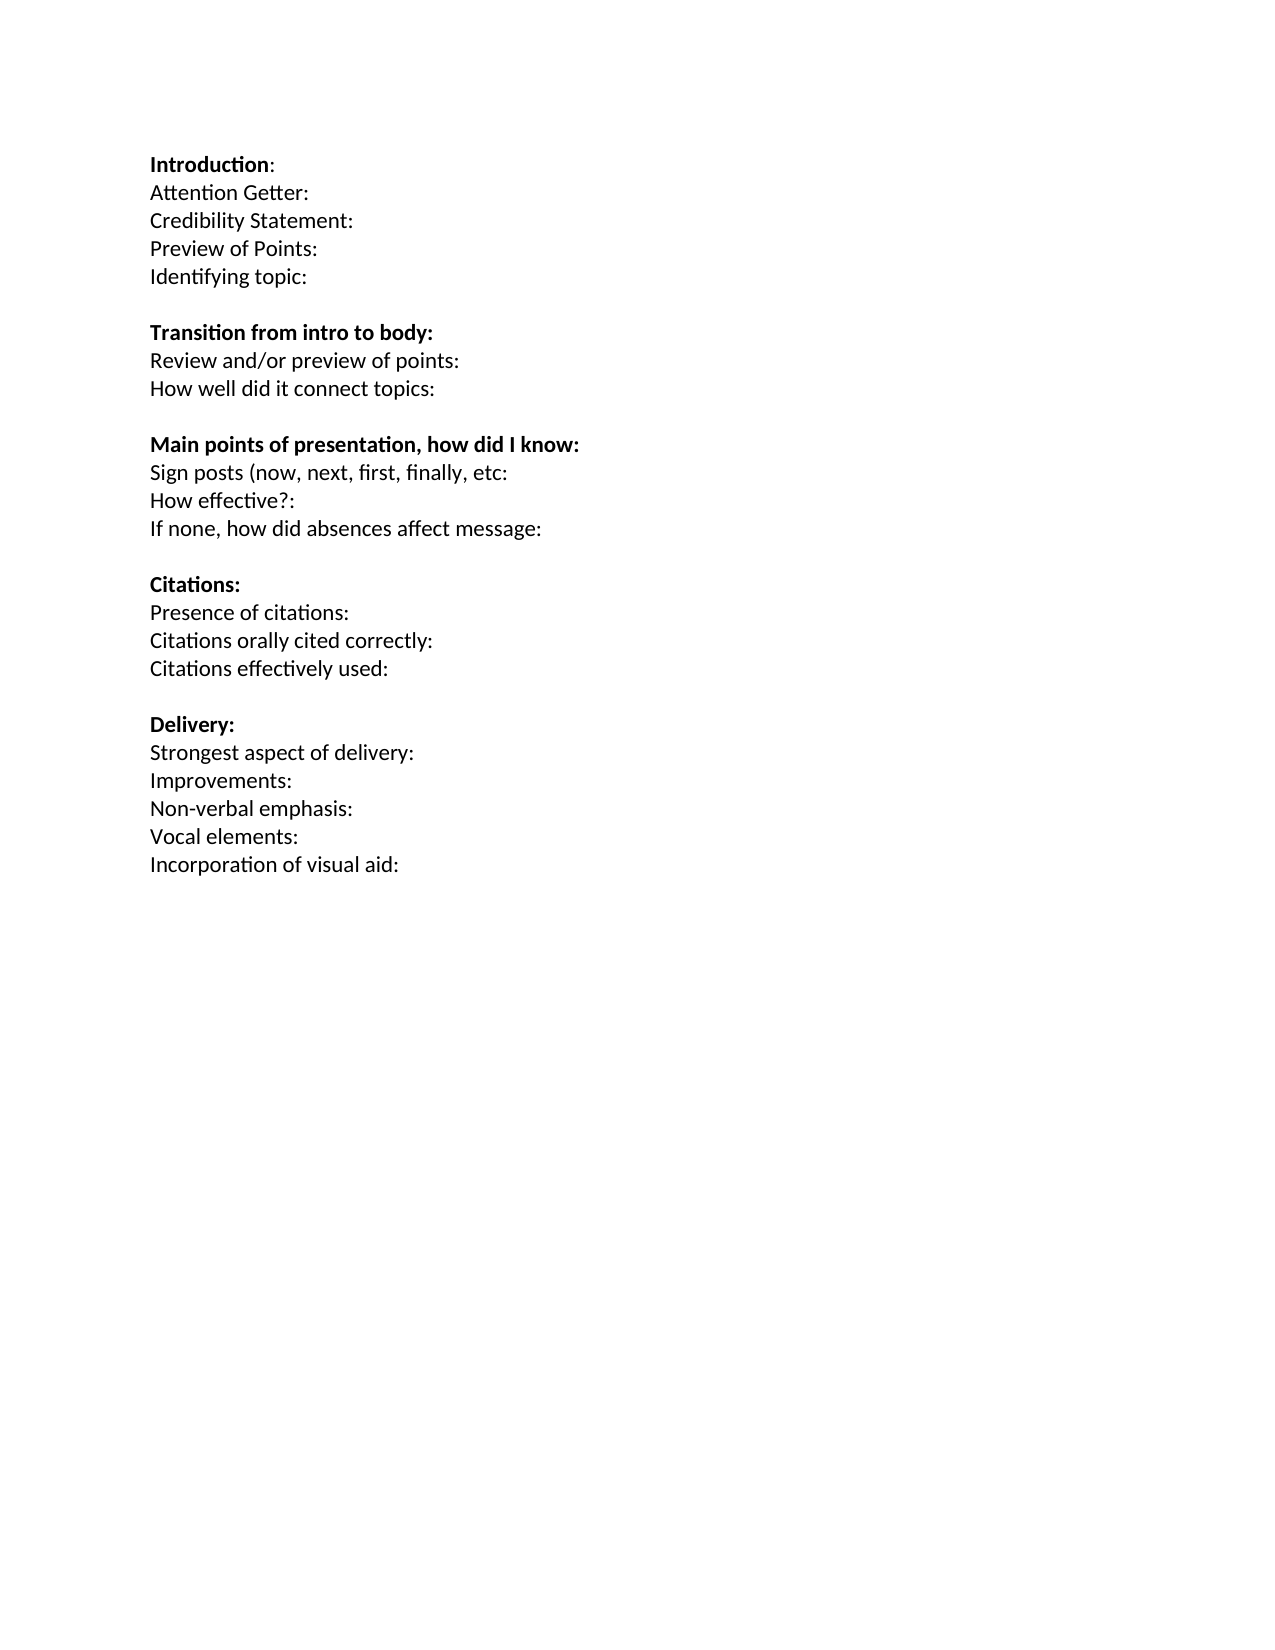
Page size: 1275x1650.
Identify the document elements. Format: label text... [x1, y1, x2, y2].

text How effective?: [150, 486, 1125, 514]
text Credibility Statement: [150, 206, 1125, 234]
text Presence of citations: [150, 598, 1125, 626]
text Identifying topic: [150, 262, 1125, 290]
text Review and/or preview of points: [150, 346, 1125, 374]
text Improvements: [150, 766, 1125, 794]
text Strongest aspect of delivery: [150, 738, 1125, 766]
text Citations orally cited correctly: [150, 626, 1125, 654]
text Incorporation of visual aid: [150, 851, 1125, 878]
text Citations: [150, 570, 1125, 598]
text Vocal elements: [150, 822, 1125, 851]
text Transition from intro to body: [150, 318, 1125, 346]
text Non-verbal emphasis: [150, 794, 1125, 822]
text If none, how did absences affect message: [150, 514, 1125, 542]
text Preview of Points: [150, 234, 1125, 262]
text Delivery: [150, 710, 1125, 738]
text Introduction: [150, 150, 1125, 178]
text Citations effectively used: [150, 654, 1125, 682]
text Sign posts (now, next, first, finally, etc: [150, 458, 1125, 486]
text Attention Getter: [150, 178, 1125, 206]
text How well did it connect topics: [150, 374, 1125, 402]
text Main points of presentation, how did I know: [150, 430, 1125, 458]
